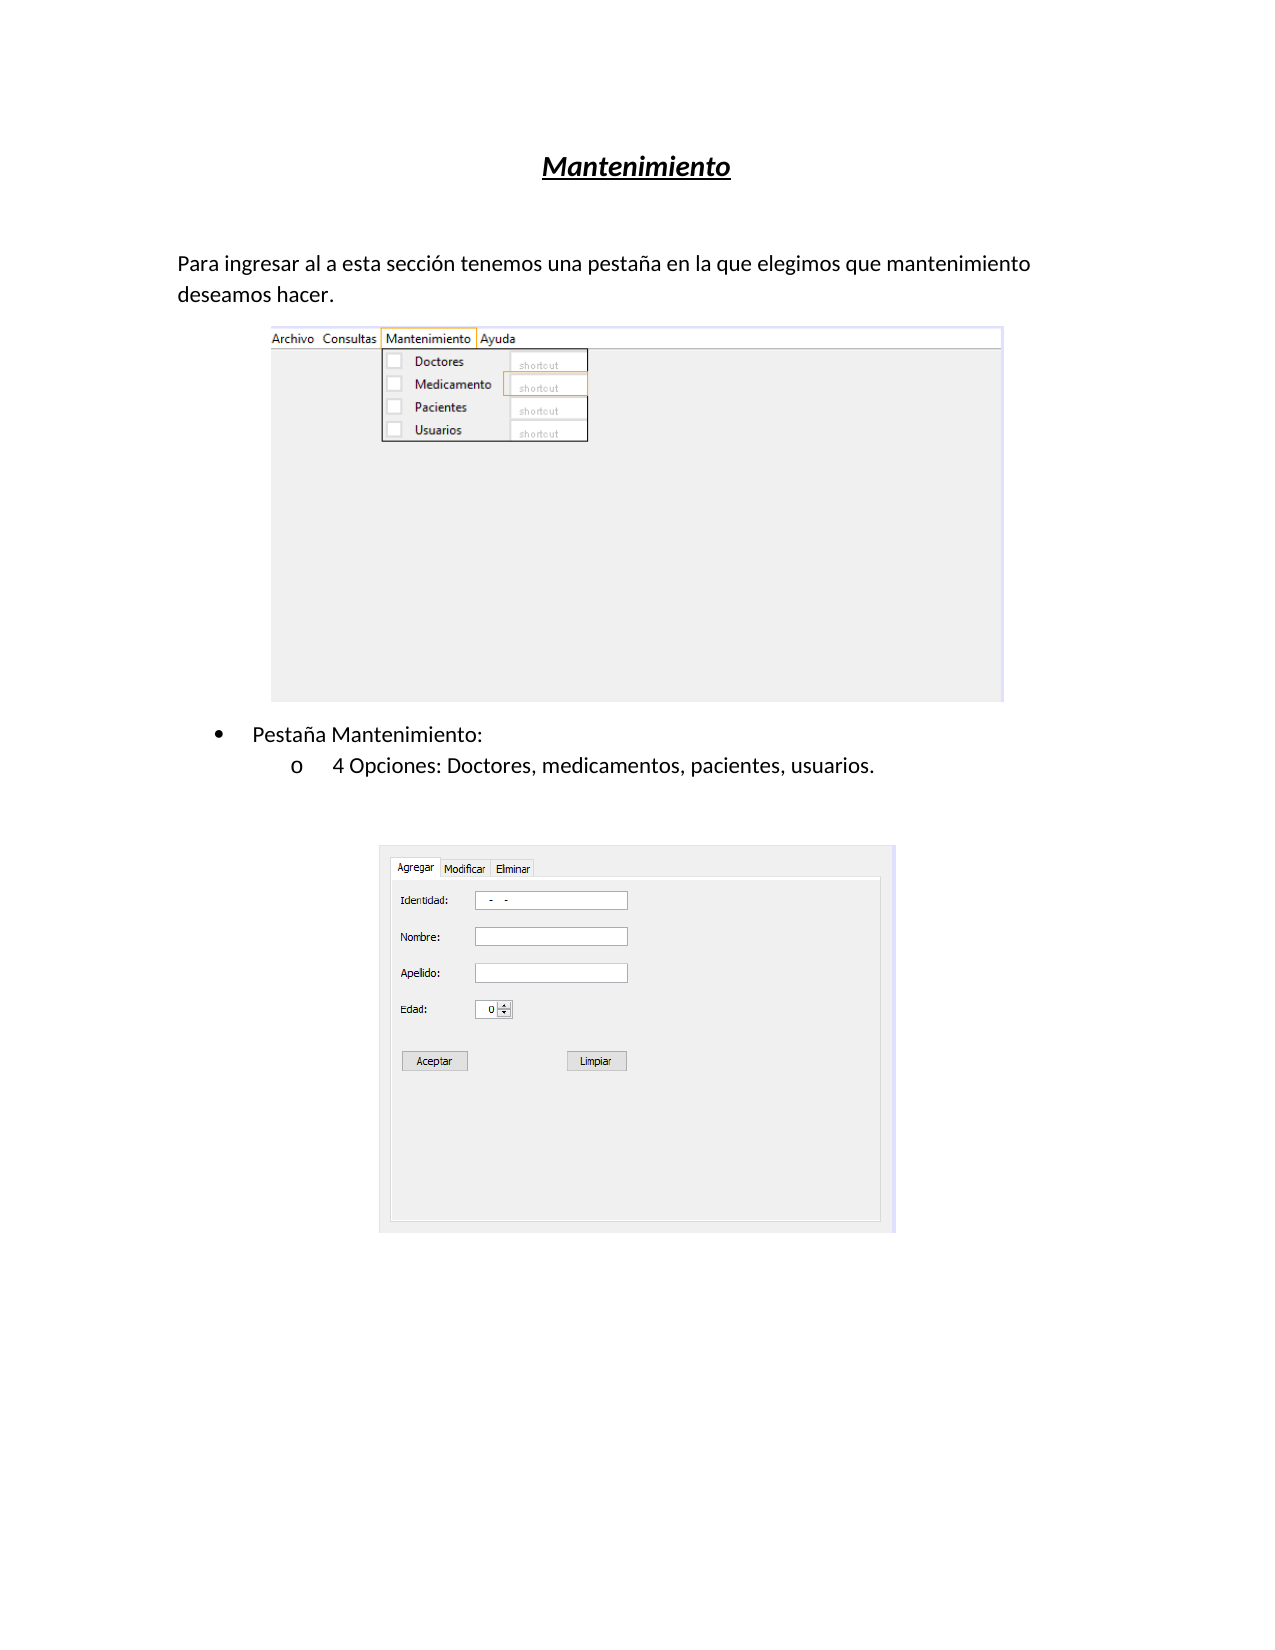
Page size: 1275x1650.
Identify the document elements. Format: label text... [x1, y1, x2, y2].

text Para ingresar al a esta sección tenemos una pestaña en la que elegimos que mantenimiento deseamos hacer. [177, 249, 1098, 308]
list Pestaña Mantenimiento: [215, 721, 1098, 748]
list 4 Opciones: Doctores, medicamentos, pacientes, usuarios. [290, 751, 1098, 780]
text Mantenimiento [177, 148, 1098, 183]
picture [378, 845, 897, 1233]
picture [271, 326, 1004, 702]
